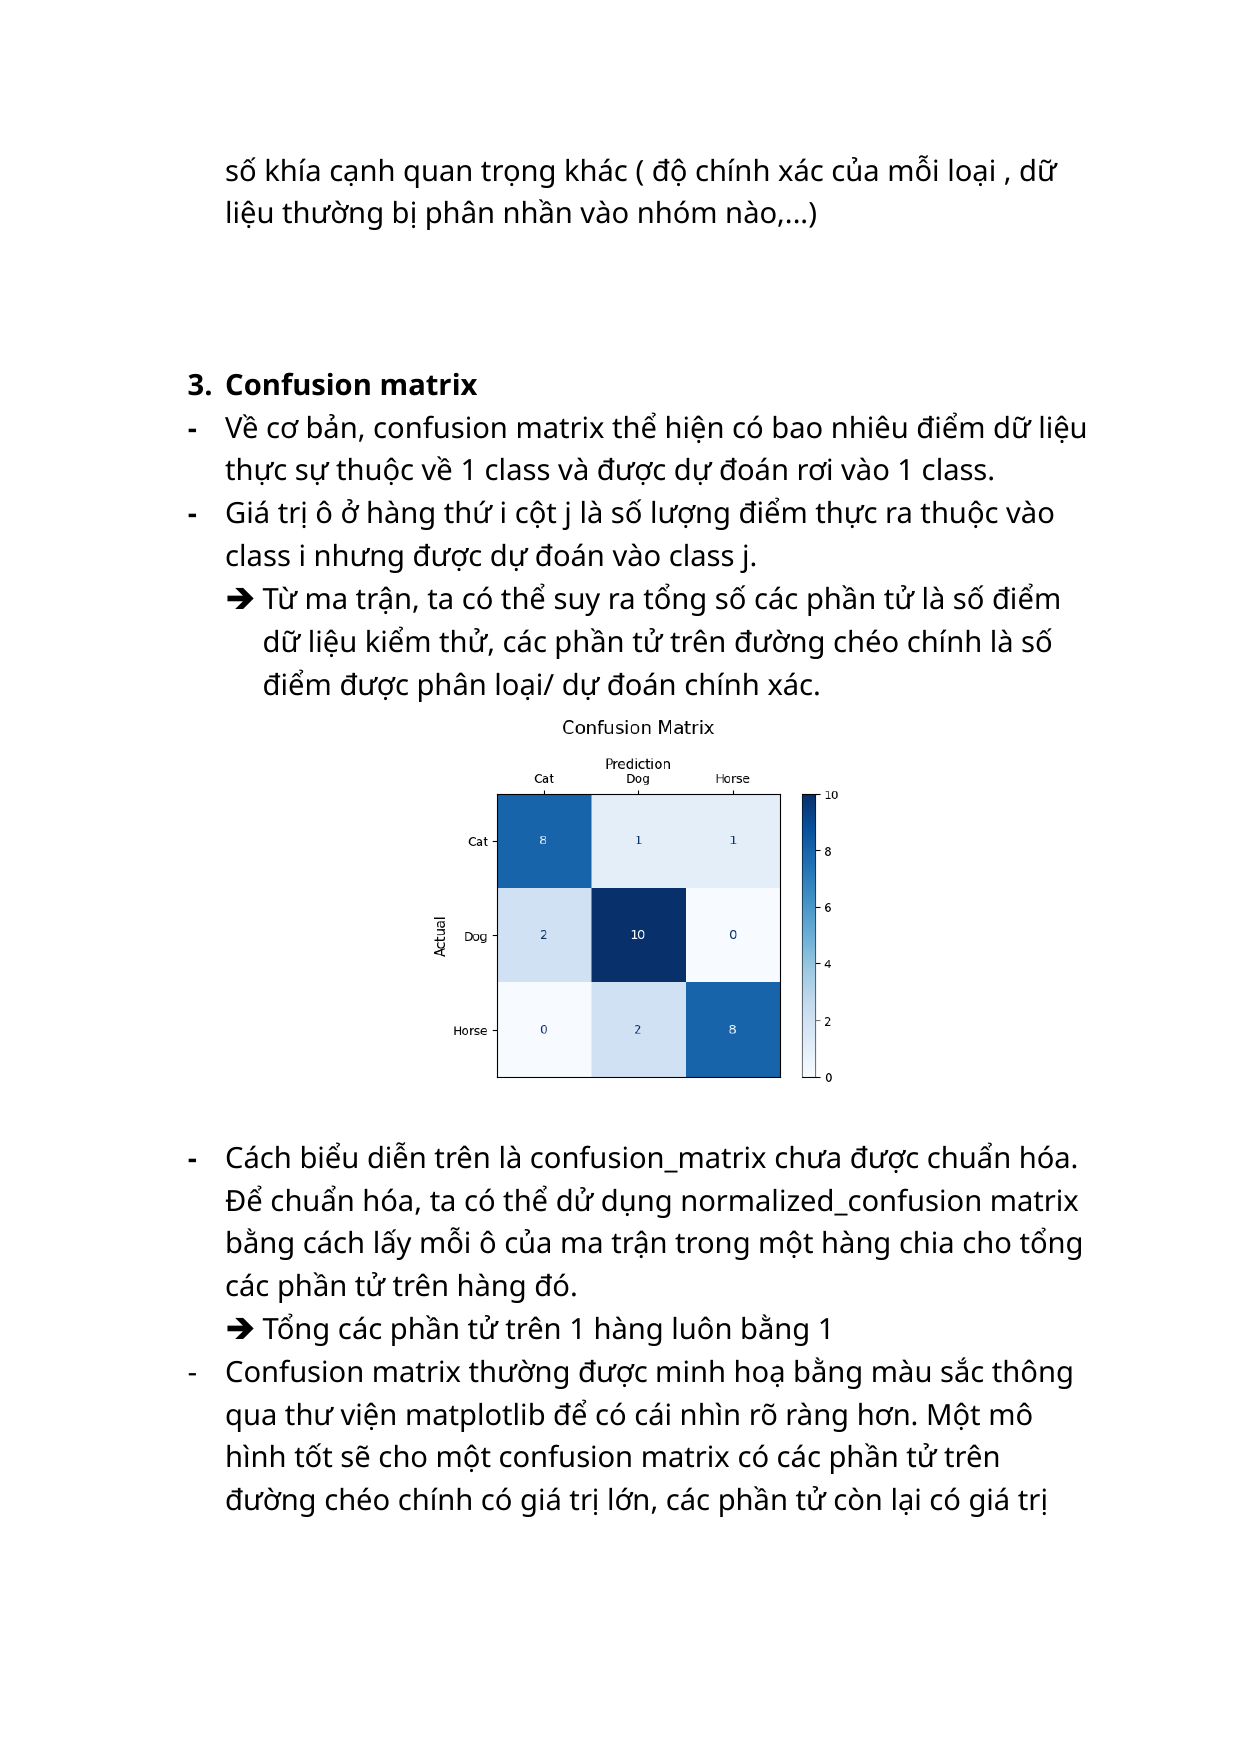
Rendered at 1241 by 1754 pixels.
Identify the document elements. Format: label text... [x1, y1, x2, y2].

list Tổng các phần tử trên 1 hàng luôn bằng 1 [225, 1308, 1090, 1348]
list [187, 150, 1090, 232]
list Từ ma trận, ta có thể suy ra tổng số các phần tử là số điểm dữ liệu kiểm thử, các phần tử trên đường chéo chính là số điểm được phân loại/ dự đoán chính xác. [225, 578, 1090, 703]
list Cách biểu diễn trên là confusion_matrix chưa được chuẩn hóa. Để chuẩn hóa, ta có thể dử dụng normalized_confusion matrix bằng cách lấy mỗi ô của ma trận trong một hàng chia cho tổng các phần tử trên hàng đó. [187, 1137, 1090, 1305]
list Confusion matrix [187, 364, 1090, 404]
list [187, 1351, 1090, 1519]
list Về cơ bản, confusion matrix thể hiện có bao nhiêu điểm dữ liệu thực sự thuộc về 1 class và được dự đoán rơi vào 1 class. [187, 407, 1090, 489]
picture [427, 706, 888, 1092]
list Giá trị ô ở hàng thứ i cột j là số lượng điểm thực ra thuộc vào class i nhưng được dự đoán vào class j. [187, 492, 1090, 575]
